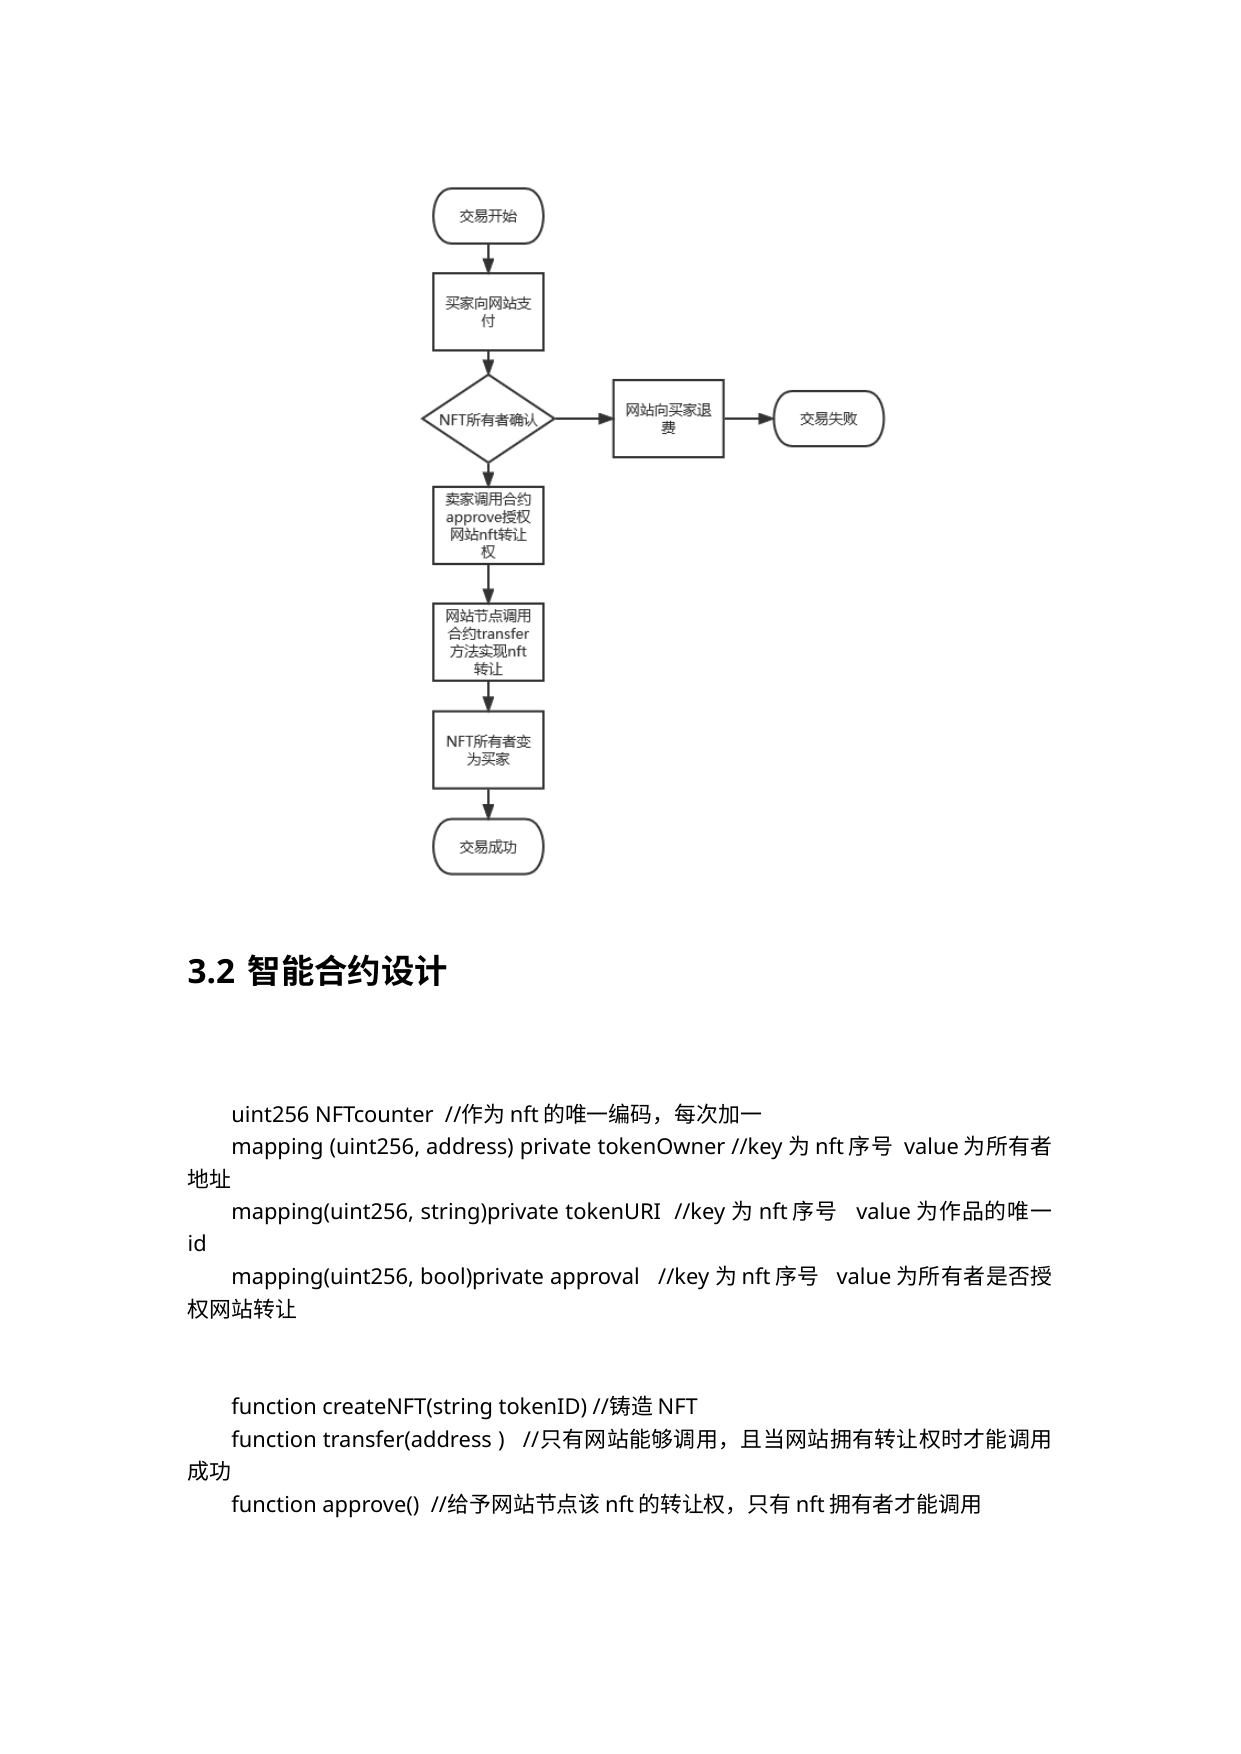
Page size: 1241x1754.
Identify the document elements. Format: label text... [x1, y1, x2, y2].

text function createNFT(string tokenID) //铸造NFT [187, 1389, 1053, 1421]
text mapping(uint256, string)private tokenURI //key为nft序号 value为作品的唯一id [187, 1194, 1053, 1259]
text mapping (uint256, address) private tokenOwner //key为nft序号 value为所有者地址 [187, 1129, 1053, 1194]
subtitle 智能合约设计 [187, 937, 1053, 1002]
picture [329, 162, 911, 901]
text function approve() //给予网站节点该nft的转让权，只有nft拥有者才能调用 [187, 1486, 1053, 1519]
text function transfer(address ) //只有网站能够调用，且当网站拥有转让权时才能调用成功 [187, 1421, 1053, 1486]
text uint256 NFTcounter //作为nft的唯一编码，每次加一 [187, 1096, 1053, 1129]
text mapping(uint256, bool)private approval //key为nft序号 value为所有者是否授权网站转让 [187, 1259, 1053, 1324]
